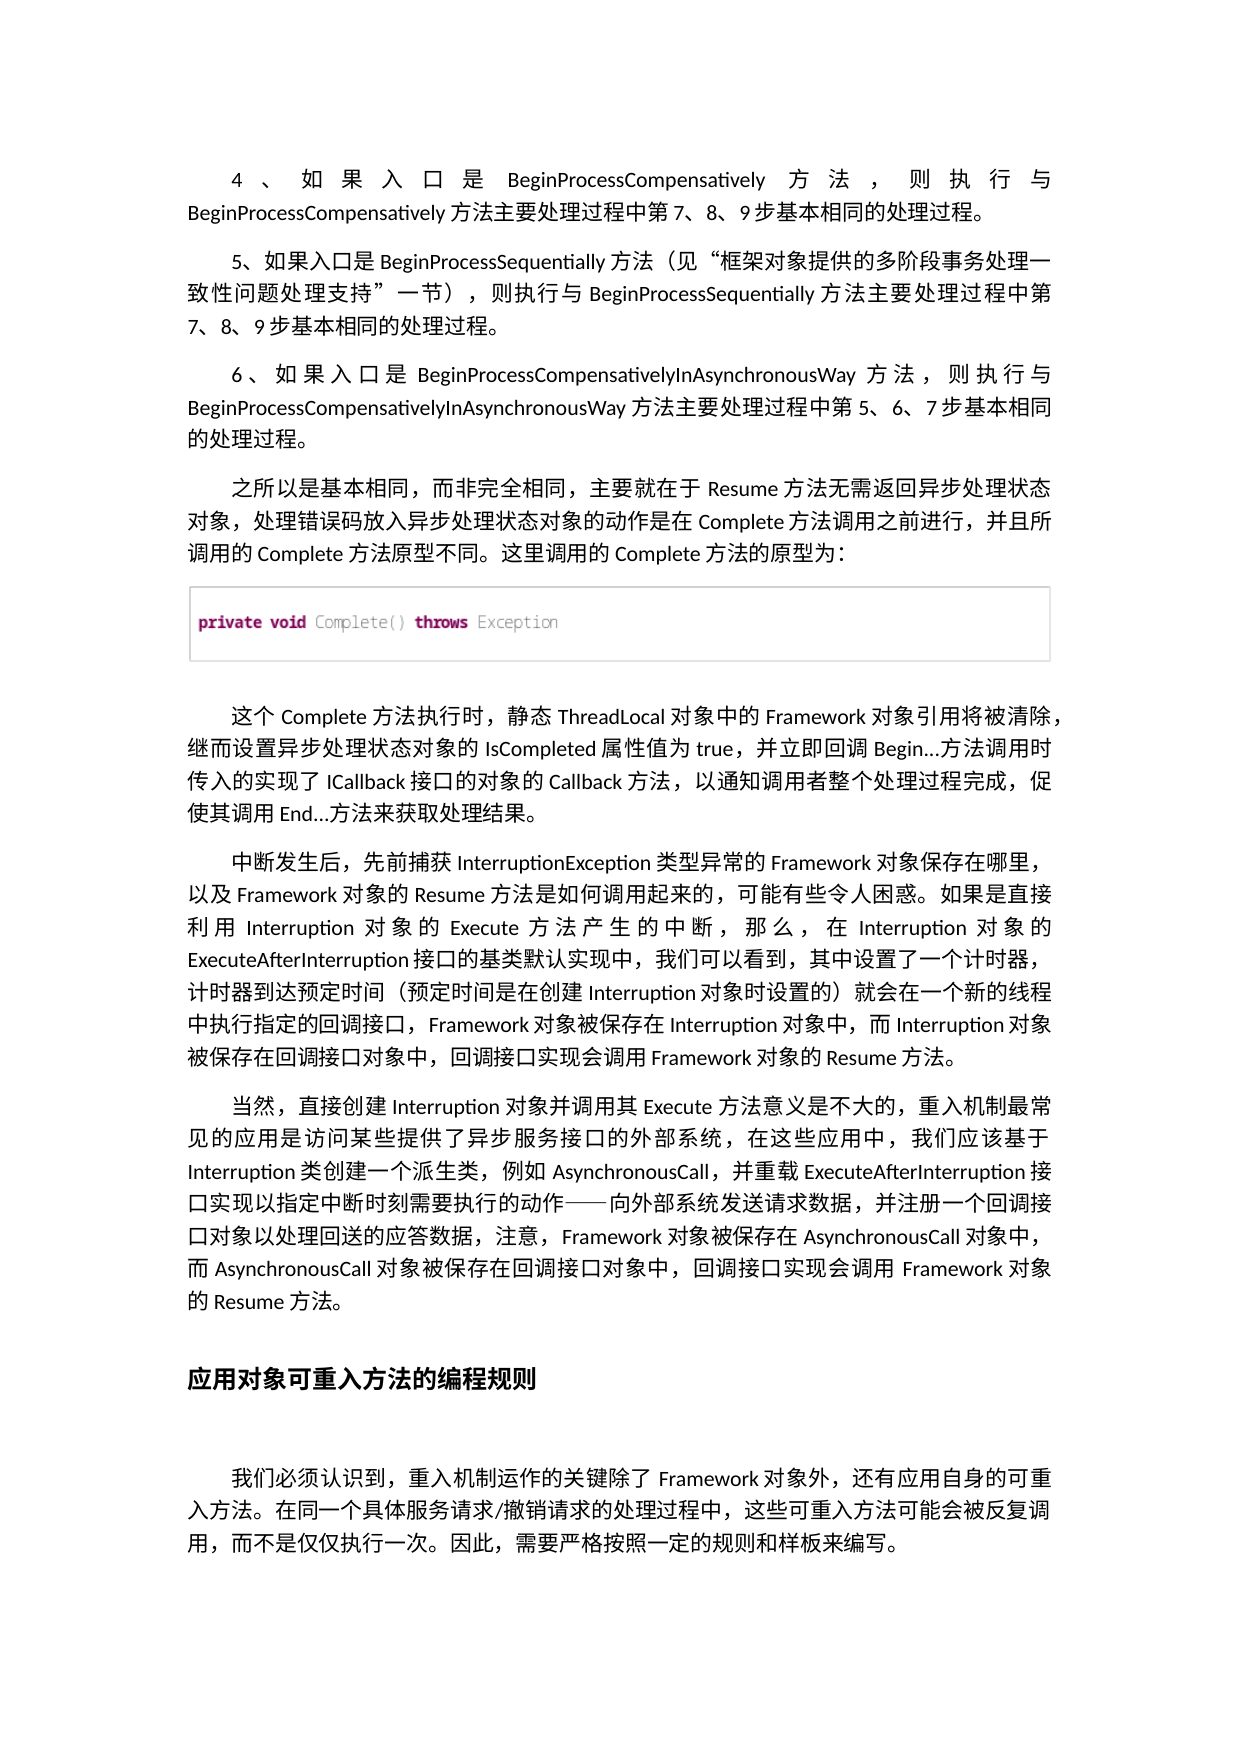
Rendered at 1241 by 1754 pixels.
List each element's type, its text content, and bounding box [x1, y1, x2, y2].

text 这个Complete方法执行时，静态ThreadLocal对象中的Framework对象引用将被清除，继而设置异步处理状态对象的IsCompleted属性值为true，并立即回调Begin...方法调用时传入的实现了ICallback接口的对象的Callback方法，以通知调用者整个处理过程完成，促使其调用End...方法来获取处理结果。 [187, 698, 1053, 828]
text 4、如果入口是BeginProcessCompensatively方法，则执行与BeginProcessCompensatively方法主要处理过程中第7、8、9步基本相同的处理过程。 [187, 162, 1053, 227]
text 之所以是基本相同，而非完全相同，主要就在于Resume方法无需返回异步处理状态对象，处理错误码放入异步处理状态对象的动作是在Complete方法调用之前进行，并且所调用的Complete方法原型不同。这里调用的Complete方法的原型为： [187, 471, 1053, 568]
text 5、如果入口是BeginProcessSequentially方法（见“框架对象提供的多阶段事务处理一致性问题处理支持”一节），则执行与BeginProcessSequentially方法主要处理过程中第7、8、9步基本相同的处理过程。 [187, 243, 1053, 341]
subtitle 应用对象可重入方法的编程规则 [187, 1345, 1053, 1410]
text 6、如果入口是BeginProcessCompensativelyInAsynchronousWay方法，则执行与BeginProcessCompensativelyInAsynchronousWay方法主要处理过程中第5、6、7步基本相同的处理过程。 [187, 357, 1053, 454]
text 我们必须认识到，重入机制运作的关键除了Framework对象外，还有应用自身的可重入方法。在同一个具体服务请求/撤销请求的处理过程中，这些可重入方法可能会被反复调用，而不是仅仅执行一次。因此，需要严格按照一定的规则和样板来编写。 [187, 1460, 1053, 1558]
text 中断发生后，先前捕获InterruptionException类型异常的Framework对象保存在哪里，以及Framework对象的Resume方法是如何调用起来的，可能有些令人困惑。如果是直接利用Interruption对象的Execute方法产生的中断，那么，在Interruption对象的ExecuteAfterInterruption接口的基类默认实现中，我们可以看到，其中设置了一个计时器，计时器到达预定时间（预定时间是在创建Interruption对象时设置的）就会在一个新的线程中执行指定的回调接口，Framework对象被保存在Interruption对象中，而Interruption对象被保存在回调接口对象中，回调接口实现会调用Framework对象的Resume方法。 [187, 844, 1053, 1072]
text 当然，直接创建Interruption对象并调用其Execute 方法意义是不大的，重入机制最常见的应用是访问某些提供了异步服务接口的外部系统，在这些应用中，我们应该基于Interruption类创建一个派生类，例如AsynchronousCall，并重载ExecuteAfterInterruption接口实现以指定中断时刻需要执行的动作——向外部系统发送请求数据，并注册一个回调接口对象以处理回送的应答数据，注意，Framework对象被保存在AsynchronousCall对象中，而AsynchronousCall对象被保存在回调接口对象中，回调接口实现会调用Framework对象的Resume方法。 [187, 1088, 1053, 1316]
